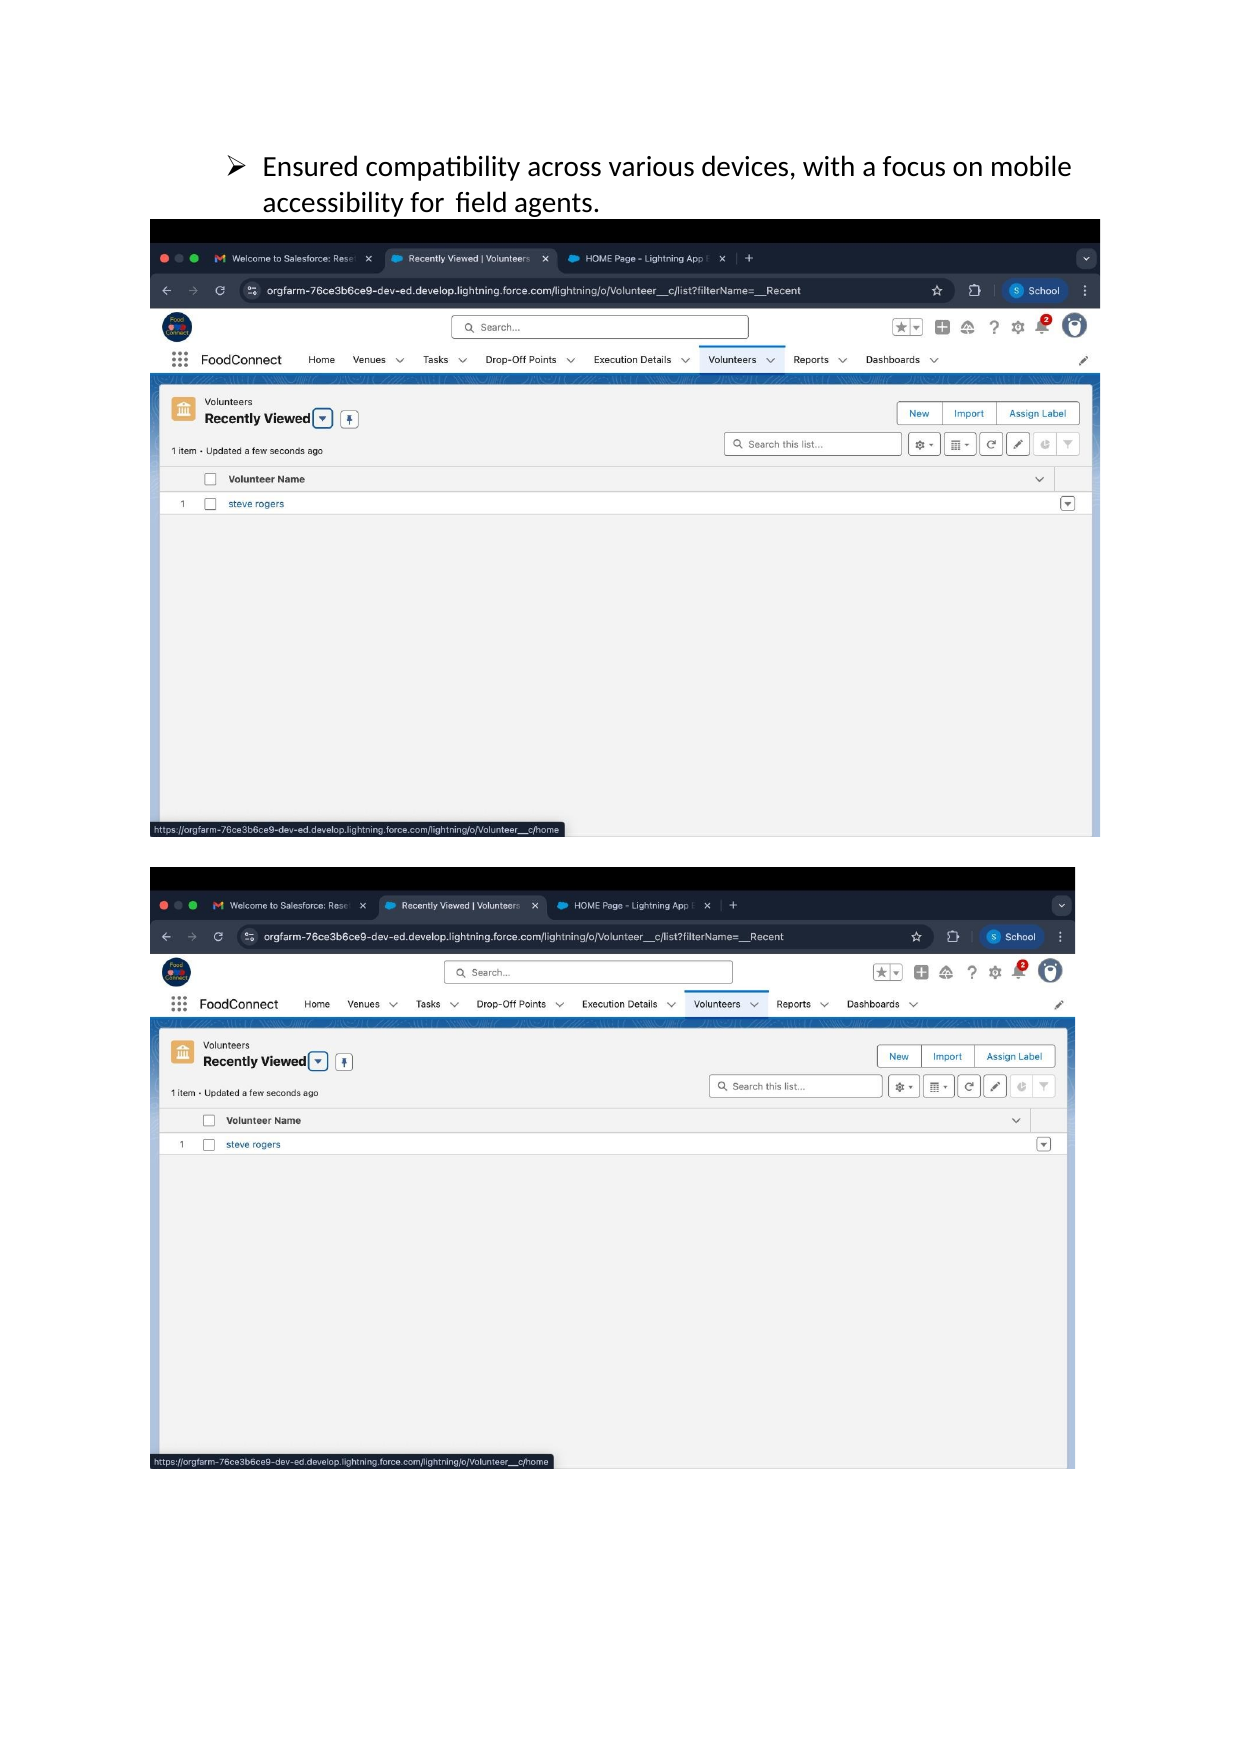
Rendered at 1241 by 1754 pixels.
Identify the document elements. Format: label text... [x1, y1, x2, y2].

picture [150, 219, 1100, 837]
list Ensured compatibility across various devices, with a focus on mobile accessibility for field agents. [225, 148, 1072, 219]
picture [150, 867, 1076, 1469]
